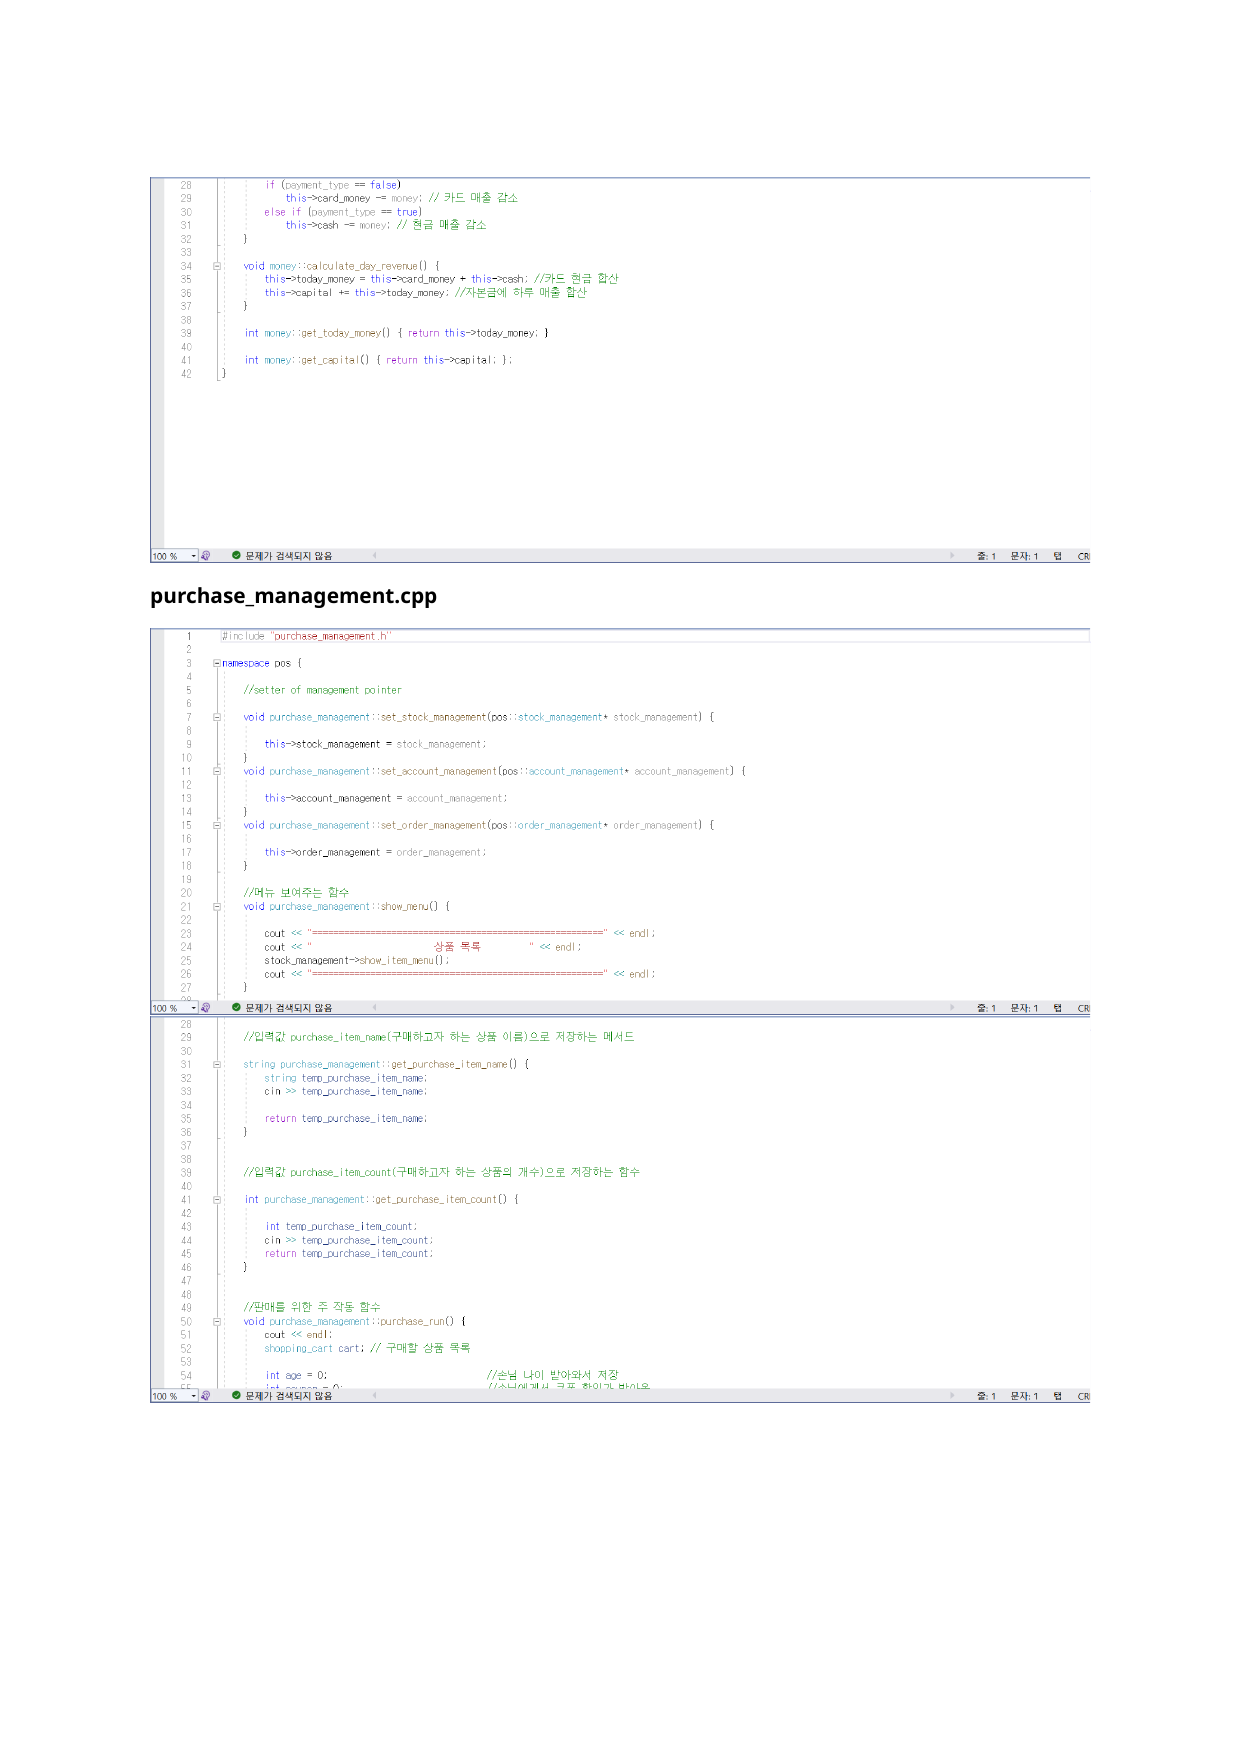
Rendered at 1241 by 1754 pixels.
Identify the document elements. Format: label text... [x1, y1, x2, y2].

picture [150, 628, 1091, 1015]
picture [150, 177, 1091, 563]
picture [150, 1016, 1091, 1403]
text purchase_management.cpp [150, 582, 1090, 610]
